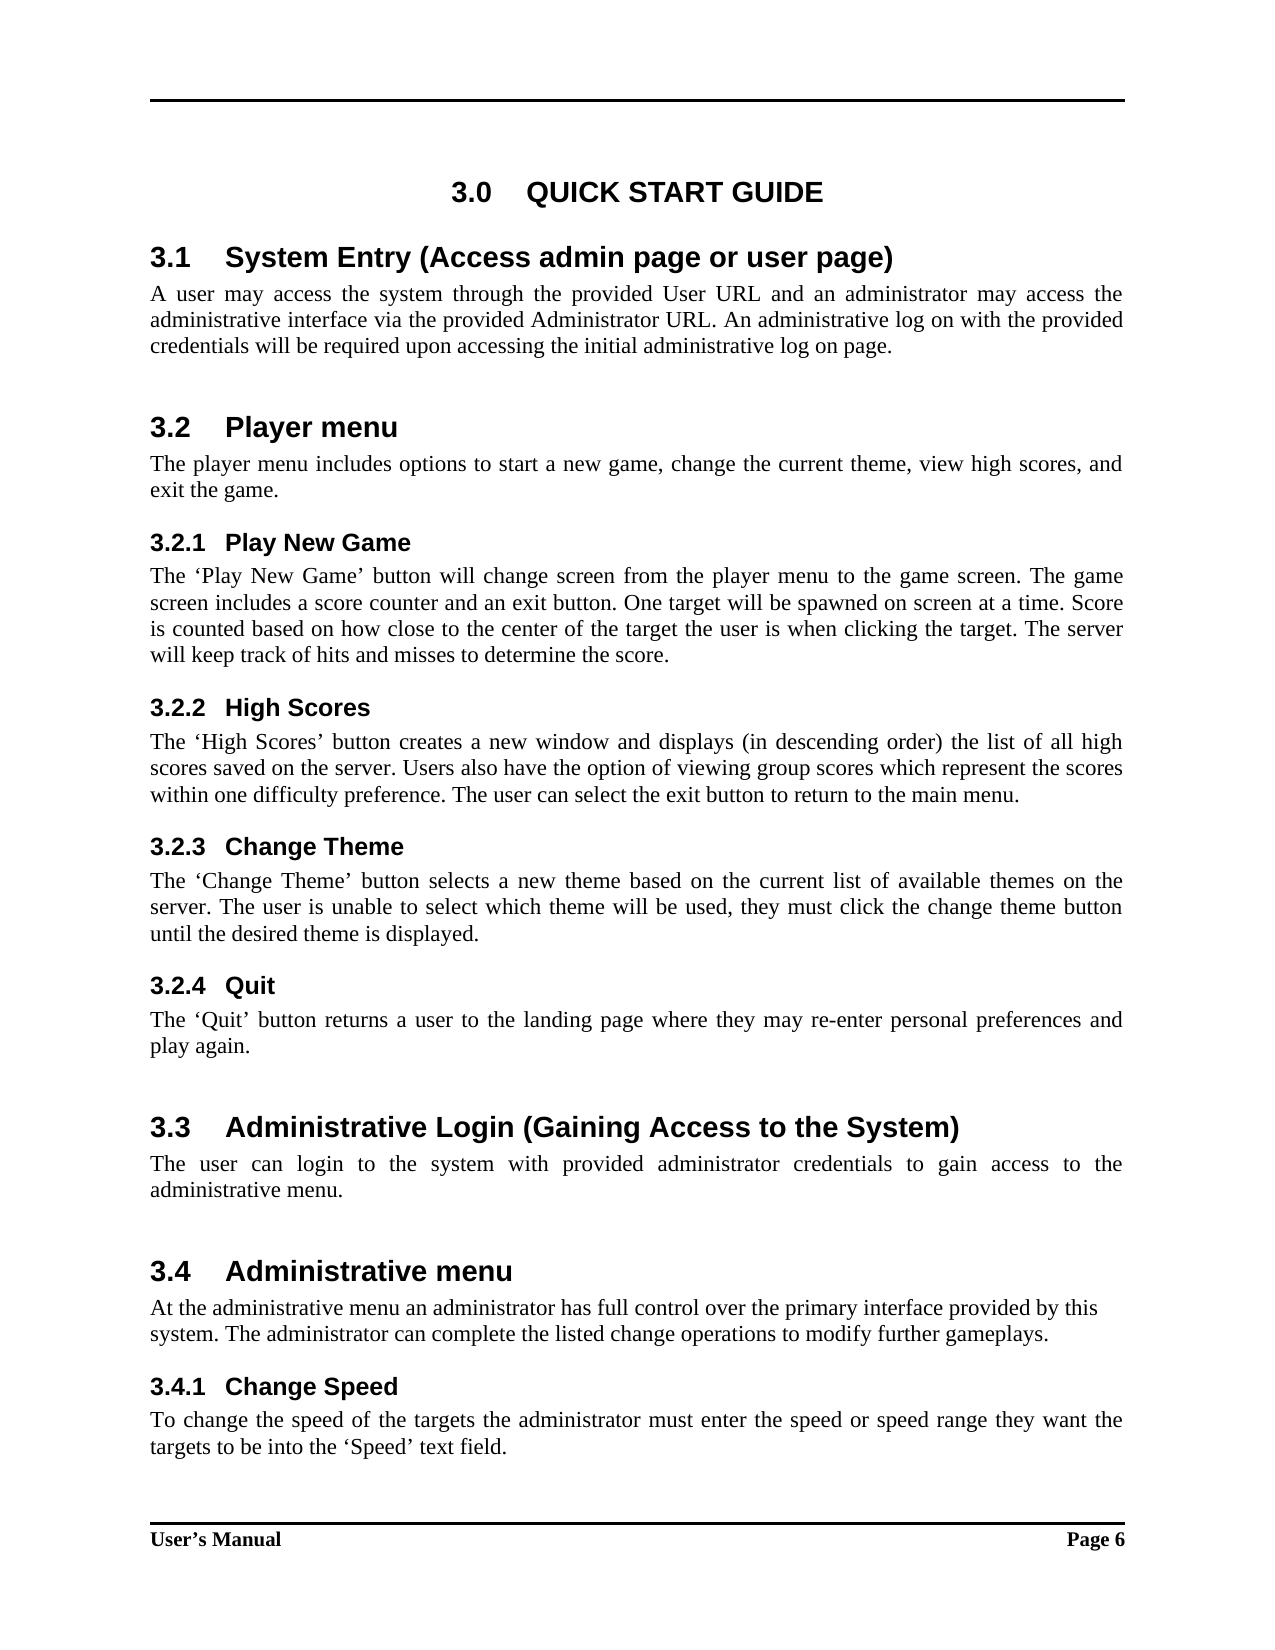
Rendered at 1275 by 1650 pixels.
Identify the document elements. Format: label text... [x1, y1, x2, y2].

text At the administrative menu an administrator has full control over the primary interface provided by this system. The administrator can complete the listed change operations to modify further gameplays. [150, 1294, 1125, 1346]
subtitle 3.2.1 Play New Game [150, 527, 1125, 556]
subtitle 3.2.4 Quit [150, 971, 1125, 1000]
text To change the speed of the targets the administrator must enter the speed or speed range they want the targets to be into the ‘Speed’ text field. [150, 1406, 1125, 1459]
subtitle 3.3 Administrative Login (Gaining Access to the System) [150, 1110, 1125, 1144]
text A user may access the system through the provided User URL and an administrator may access the administrative interface via the provided Administrator URL. An administrative log on with the provided credentials will be required upon accessing the initial administrative log on page. [150, 279, 1125, 359]
subtitle 3.4 Administrative menu [150, 1254, 1125, 1287]
subtitle 3.2.3 Change Theme [150, 832, 1125, 861]
text The ‘High Scores’ button creates a new window and displays (in descending order) the list of all high scores saved on the server. Users also have the option of viewing group scores which represent the scores within one difficulty preference. The user can select the exit button to return to the main menu. [150, 728, 1125, 807]
subtitle QUICK START GUIDE [150, 175, 1125, 208]
text The user can login to the system with provided administrator credentials to gain access to the administrative menu. [150, 1150, 1125, 1203]
text The ‘Quit’ button returns a user to the landing page where they may re-enter personal preferences and play again. [150, 1006, 1125, 1059]
text The ‘Play New Game’ button will change screen from the player menu to the game screen. The game screen includes a score counter and an exit button. One target will be spawned on screen at a time. Score is counted based on how close to the center of the target the user is when clicking the target. The server will keep track of hits and misses to determine the score. [150, 562, 1125, 668]
subtitle 3.1 System Entry (Access admin page or user page) [150, 240, 1125, 273]
subtitle 3.2.2 High Scores [150, 693, 1125, 722]
subtitle 3.4.1 Change Speed [150, 1371, 1125, 1400]
subtitle 3.2 Player menu [150, 410, 1125, 443]
text The player menu includes options to start a new game, change the current theme, view high scores, and exit the game. [150, 450, 1125, 502]
text The ‘Change Theme’ button selects a new theme based on the current list of available themes on the server. The user is unable to select which theme will be used, they must click the change theme button until the desired theme is displayed. [150, 867, 1125, 946]
